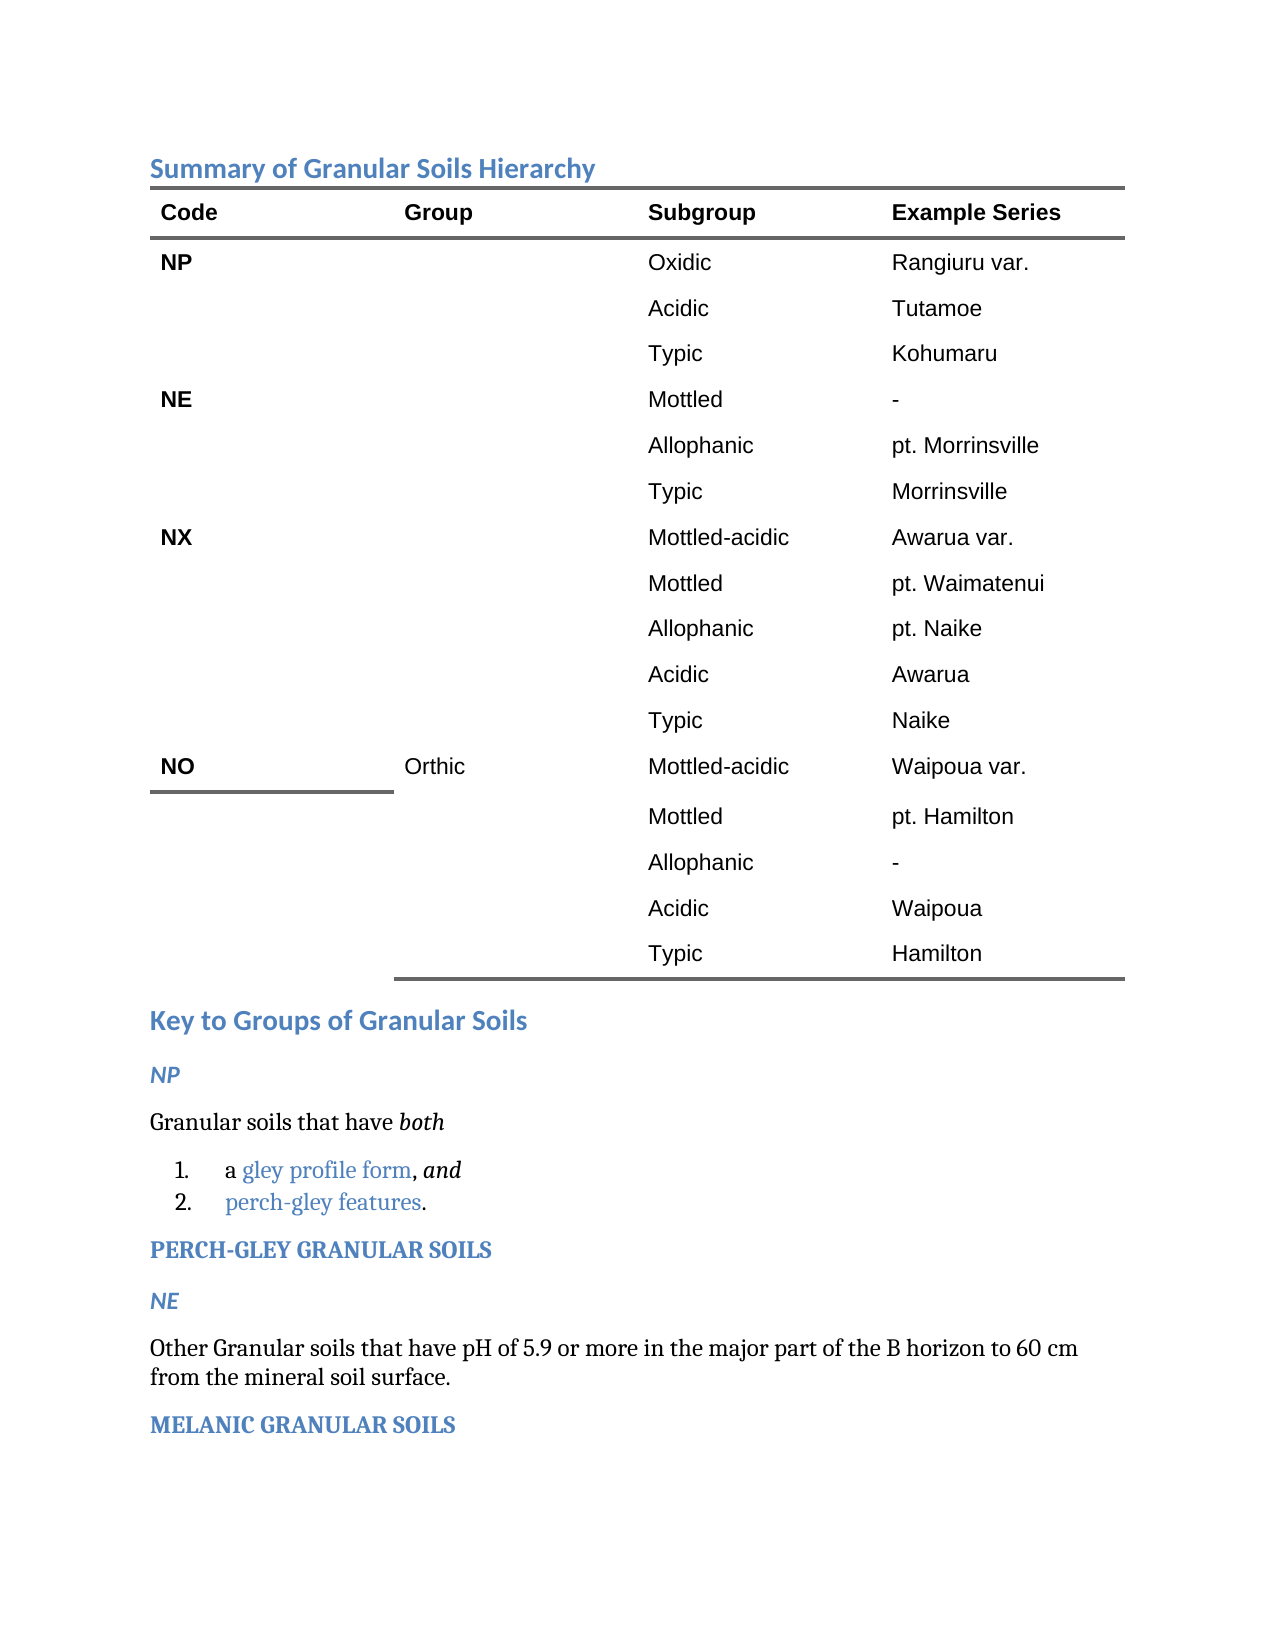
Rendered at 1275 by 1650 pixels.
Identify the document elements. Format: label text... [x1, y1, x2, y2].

subtitle Key to Groups of Granular Soils [150, 1002, 1125, 1038]
text PERCH-GLEY GRANULAR SOILS [150, 1236, 1125, 1264]
text MELANIC GRANULAR SOILS [150, 1411, 1125, 1439]
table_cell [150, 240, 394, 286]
list a gley profile form, and [175, 1156, 1125, 1184]
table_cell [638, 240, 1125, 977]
text Other Granular soils that have pH of 5.9 or more in the major part of the B horizon to 60 cm from the mineral soil surface. [150, 1334, 1125, 1392]
subtitle NP [150, 1059, 1125, 1089]
subtitle Summary of Granular Soils Hierarchy [150, 150, 1125, 186]
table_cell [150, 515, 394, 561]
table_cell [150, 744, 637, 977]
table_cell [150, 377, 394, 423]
subtitle NE [150, 1285, 1125, 1316]
list perch-gley features. [175, 1188, 1125, 1217]
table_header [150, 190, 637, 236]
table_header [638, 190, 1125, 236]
text Granular soils that have both [150, 1108, 1125, 1137]
